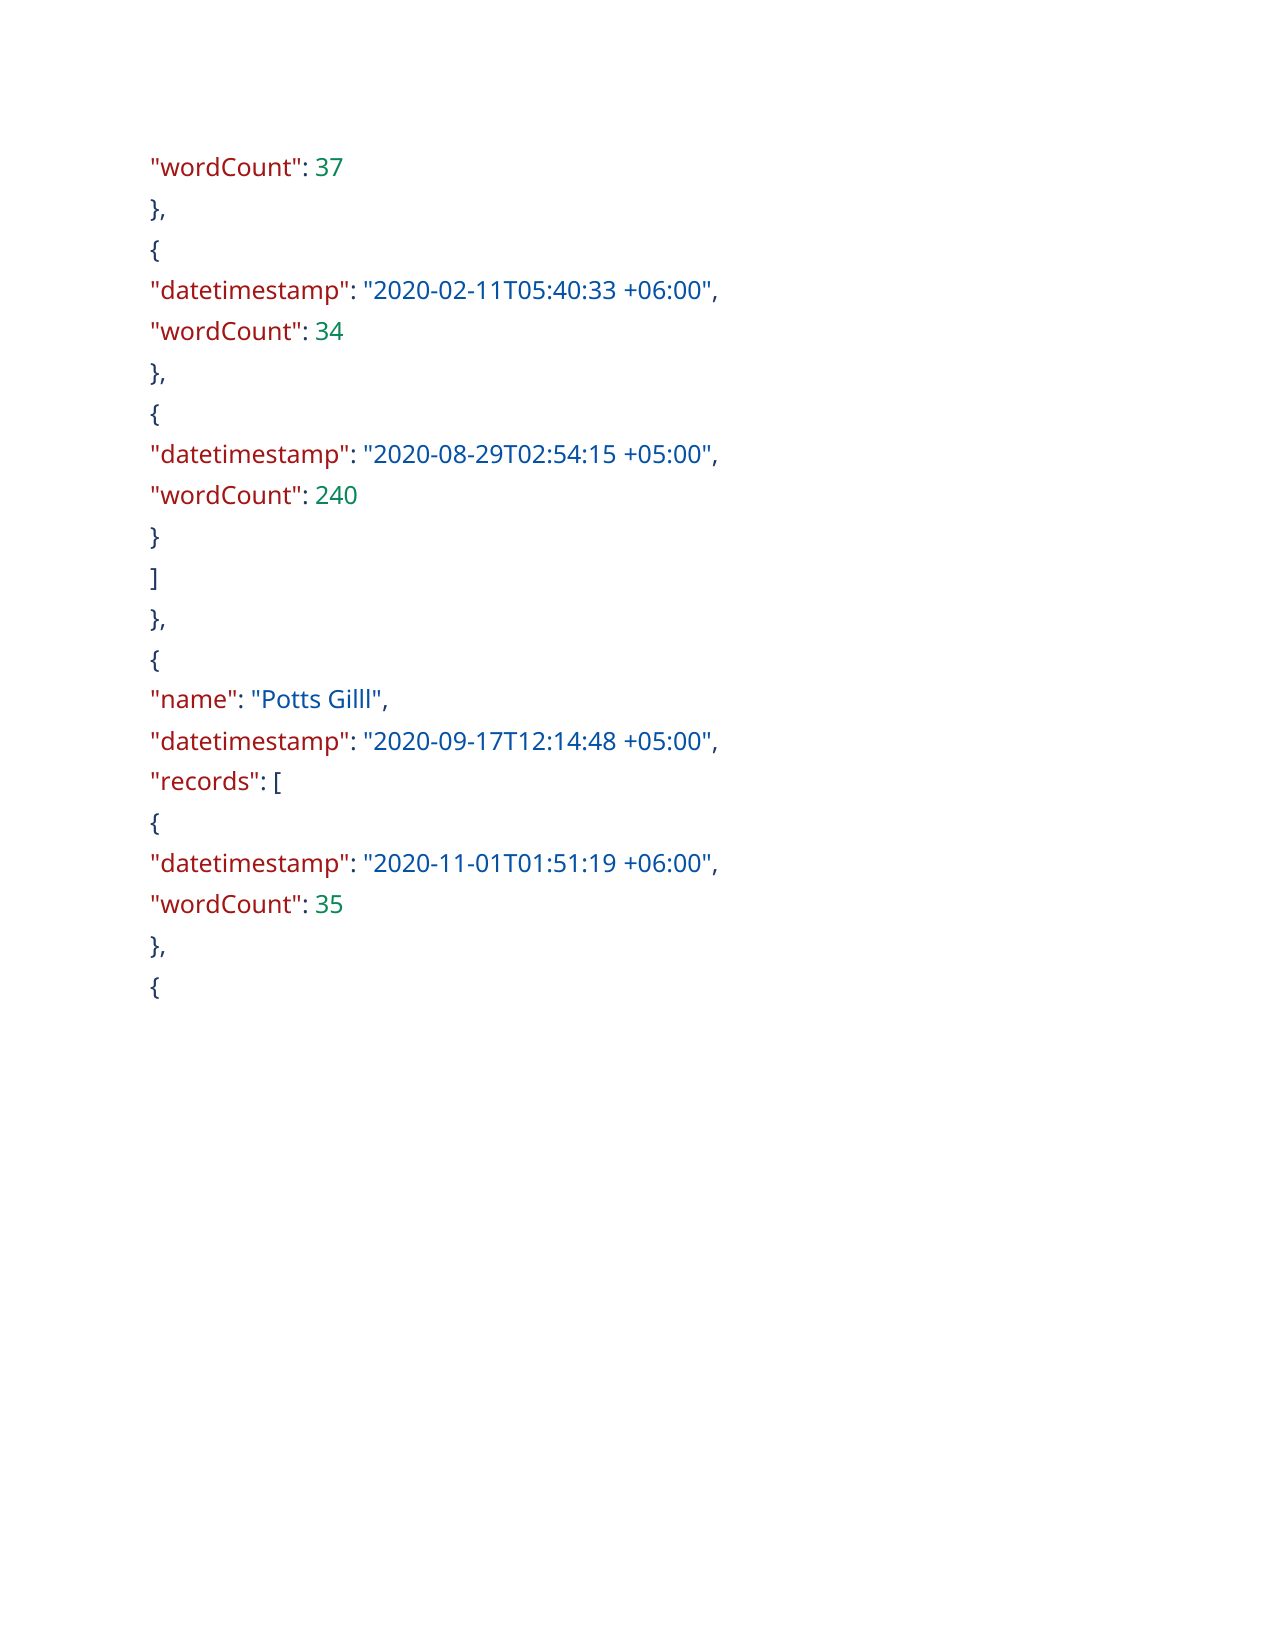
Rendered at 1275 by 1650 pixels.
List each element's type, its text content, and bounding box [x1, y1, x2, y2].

subtitle }, [150, 600, 1125, 634]
subtitle "datetimestamp": "2020-08-29T02:54:15 +05:00", [150, 437, 1125, 471]
subtitle "records": [ [150, 764, 1125, 798]
subtitle "datetimestamp": "2020-09-17T12:14:48 +05:00", [150, 723, 1125, 757]
subtitle { [150, 396, 1125, 430]
subtitle "datetimestamp": "2020-02-11T05:40:33 +06:00", [150, 273, 1125, 307]
subtitle "wordCount": 240 [150, 477, 1125, 512]
subtitle { [150, 969, 1125, 1003]
subtitle }, [150, 355, 1125, 389]
subtitle "name": "Potts Gilll", [150, 682, 1125, 716]
subtitle { [150, 641, 1125, 675]
subtitle } [150, 518, 1125, 552]
subtitle "datetimestamp": "2020-11-01T01:51:19 +06:00", [150, 846, 1125, 880]
subtitle }, [150, 928, 1125, 962]
subtitle { [150, 232, 1125, 266]
subtitle ] [150, 559, 1125, 593]
subtitle }, [150, 191, 1125, 225]
subtitle "wordCount": 35 [150, 887, 1125, 921]
subtitle "wordCount": 34 [150, 314, 1125, 348]
subtitle { [150, 805, 1125, 839]
subtitle "wordCount": 37 [150, 150, 1125, 184]
